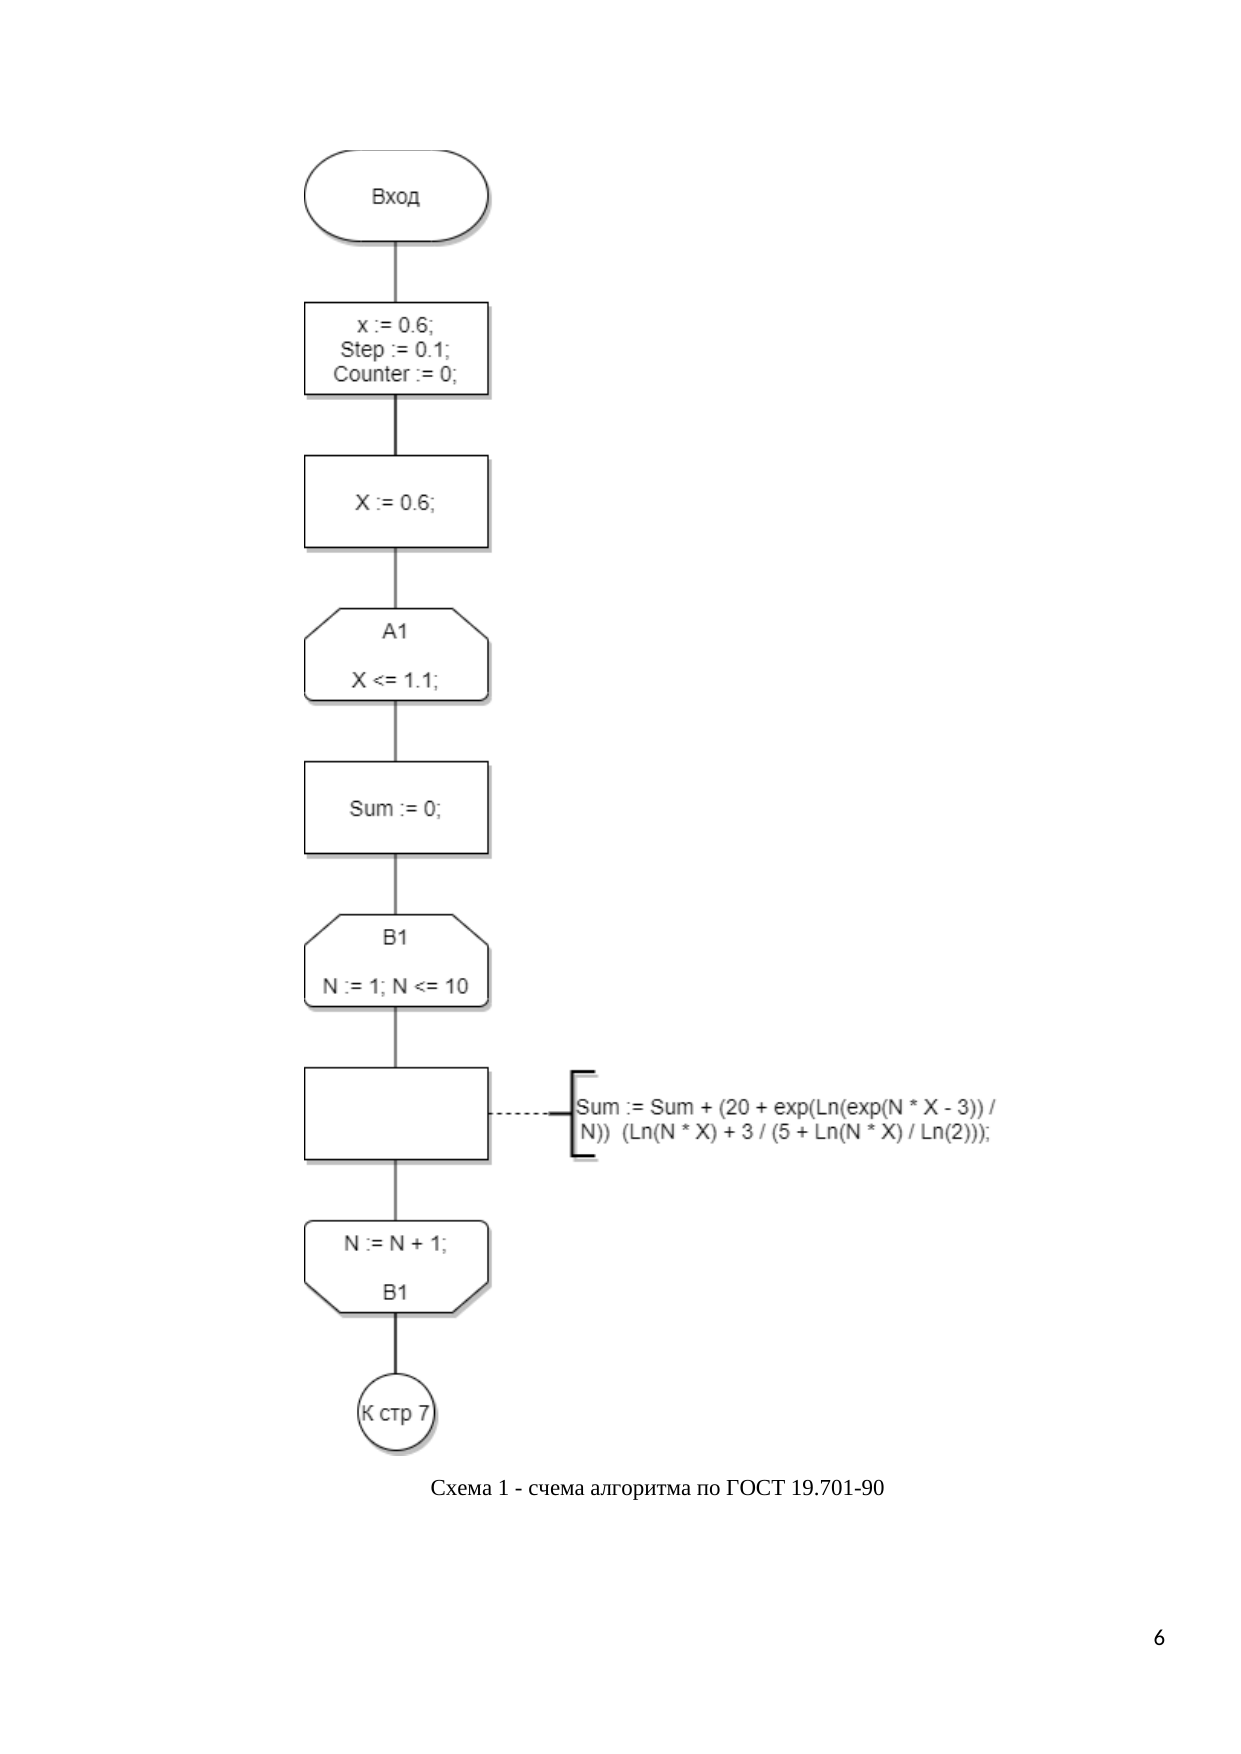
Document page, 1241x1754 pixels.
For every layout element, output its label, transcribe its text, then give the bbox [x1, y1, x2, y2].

text Схема 1 - счема алгоритма по ГОСТ 19.701-90 [150, 1474, 1165, 1501]
picture [304, 150, 1012, 1456]
